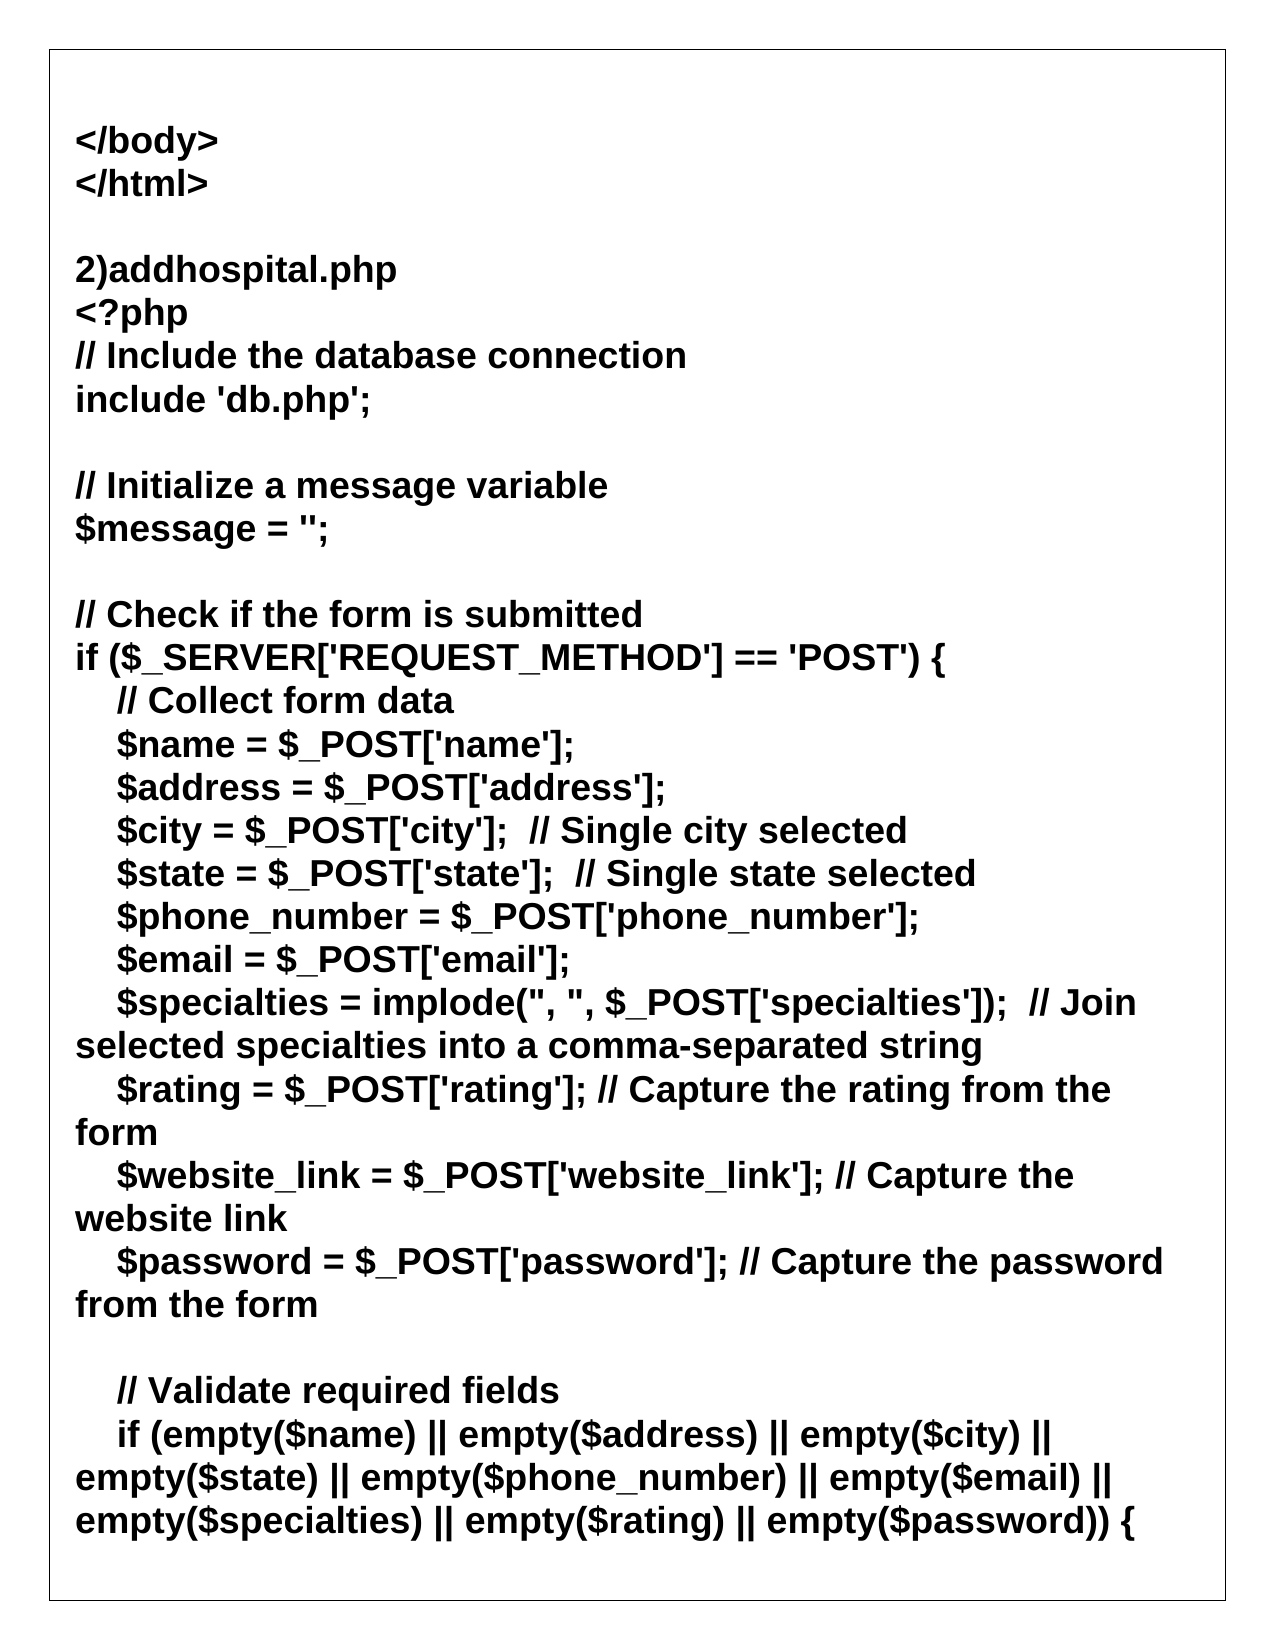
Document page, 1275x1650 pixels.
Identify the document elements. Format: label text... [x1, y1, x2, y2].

text </body> [75, 118, 1200, 161]
text $city = $_POST['city']; // Single city selected [75, 808, 1200, 851]
text $address = $_POST['address']; [75, 765, 1200, 808]
text // Collect form data [75, 679, 1200, 722]
text $password = $_POST['password']; // Capture the password from the form [75, 1239, 1200, 1326]
text include 'db.php'; [75, 377, 1200, 420]
text $website_link = $_POST['website_link']; // Capture the website link [75, 1153, 1200, 1239]
text $state = $_POST['state']; // Single state selected [75, 851, 1200, 894]
text $specialties = implode(", ", $_POST['specialties']); // Join selected specialties into a comma-separated string [75, 981, 1200, 1067]
text $name = $_POST['name']; [75, 722, 1200, 765]
text // Initialize a message variable [75, 463, 1200, 506]
text $email = $_POST['email']; [75, 937, 1200, 981]
text </html> [75, 161, 1200, 204]
text $message = ''; [75, 506, 1200, 549]
text if ($_SERVER['REQUEST_METHOD'] == 'POST') { [75, 636, 1200, 679]
text $rating = $_POST['rating']; // Capture the rating from the form [75, 1067, 1200, 1153]
text if (empty($name) || empty($address) || empty($city) || empty($state) || empty($phone_number) || empty($email) || empty($specialties) || empty($rating) || empty($password)) { [75, 1412, 1200, 1541]
text $phone_number = $_POST['phone_number']; [75, 894, 1200, 937]
text // Include the database connection [75, 334, 1200, 377]
text <?php [75, 291, 1200, 334]
text // Check if the form is submitted [75, 592, 1200, 636]
text // Validate required fields [75, 1369, 1200, 1412]
text 2)addhospital.php [75, 247, 1200, 291]
